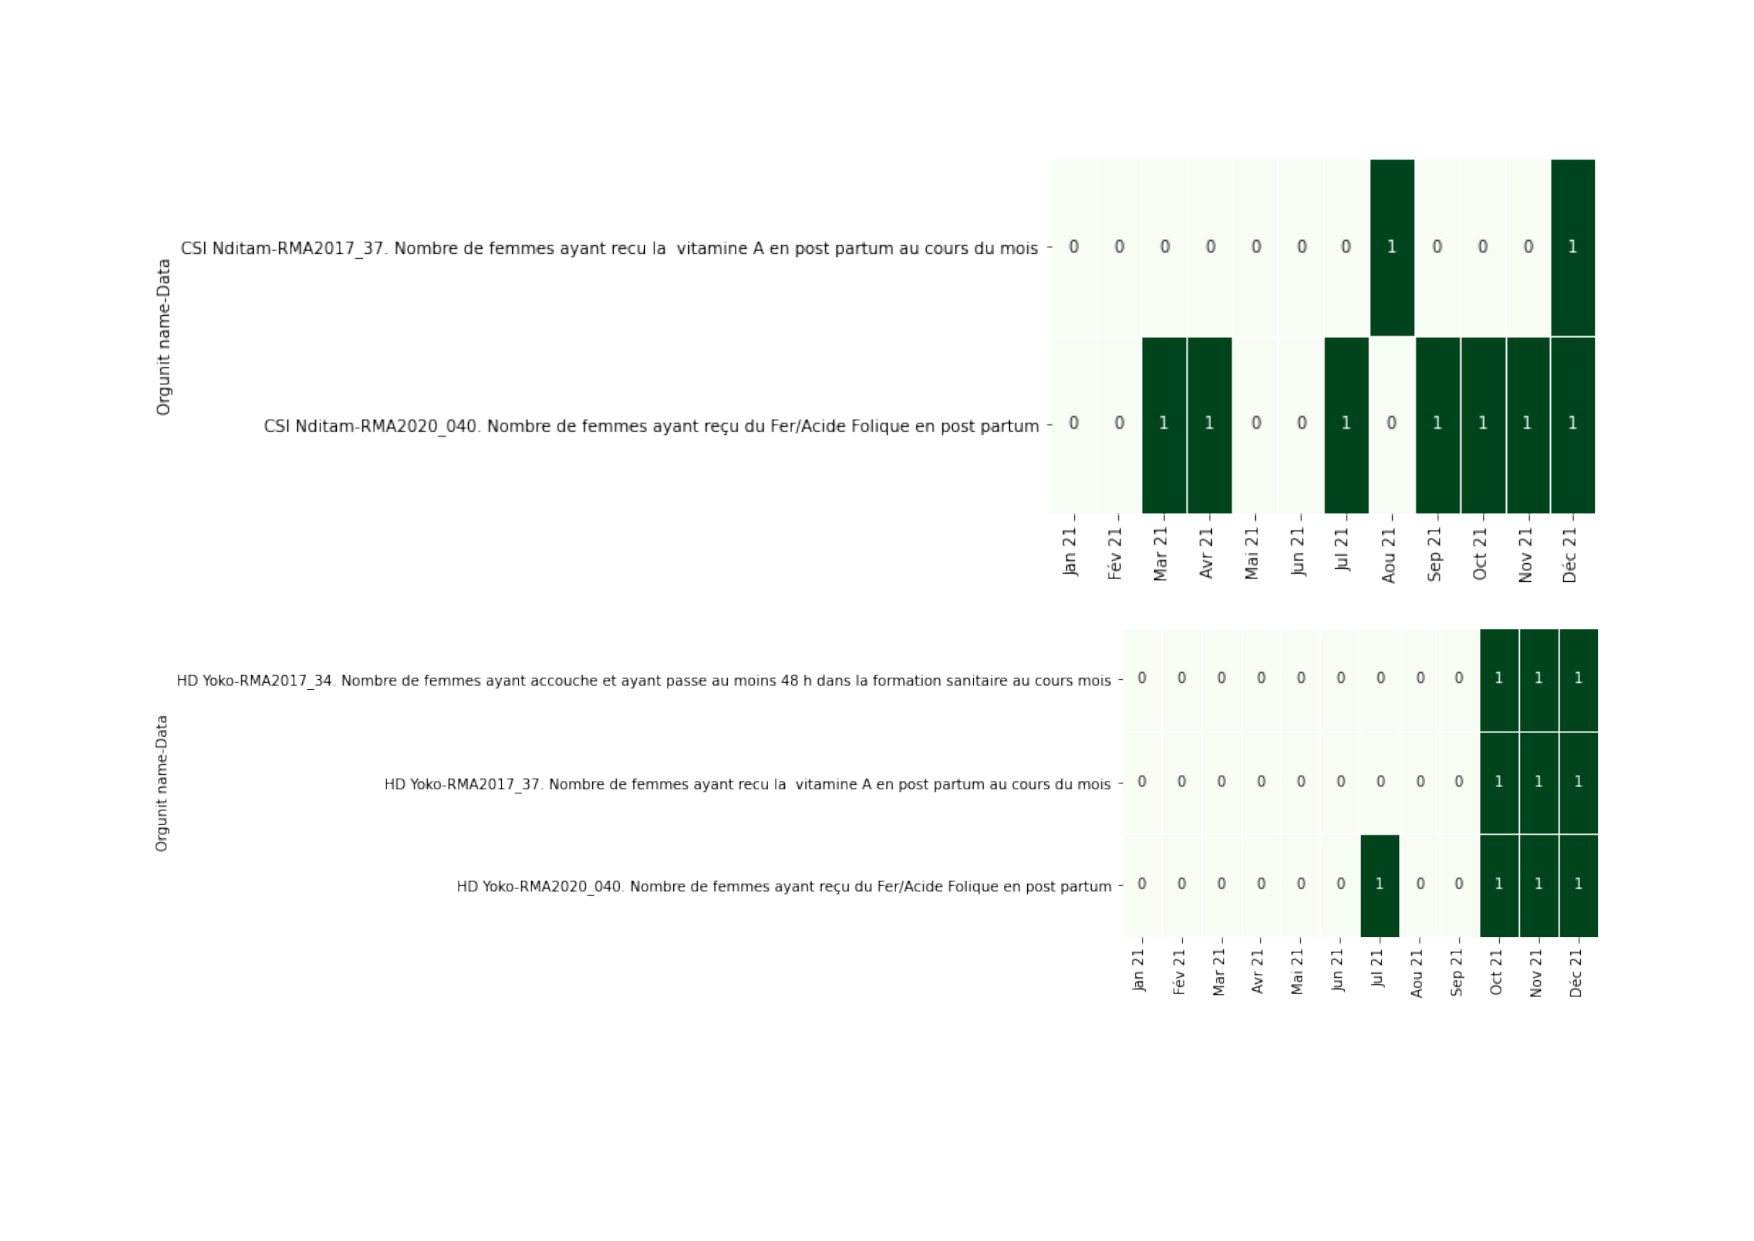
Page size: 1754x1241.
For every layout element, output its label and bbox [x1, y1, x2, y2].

picture [147, 618, 1607, 1007]
picture [147, 147, 1607, 594]
